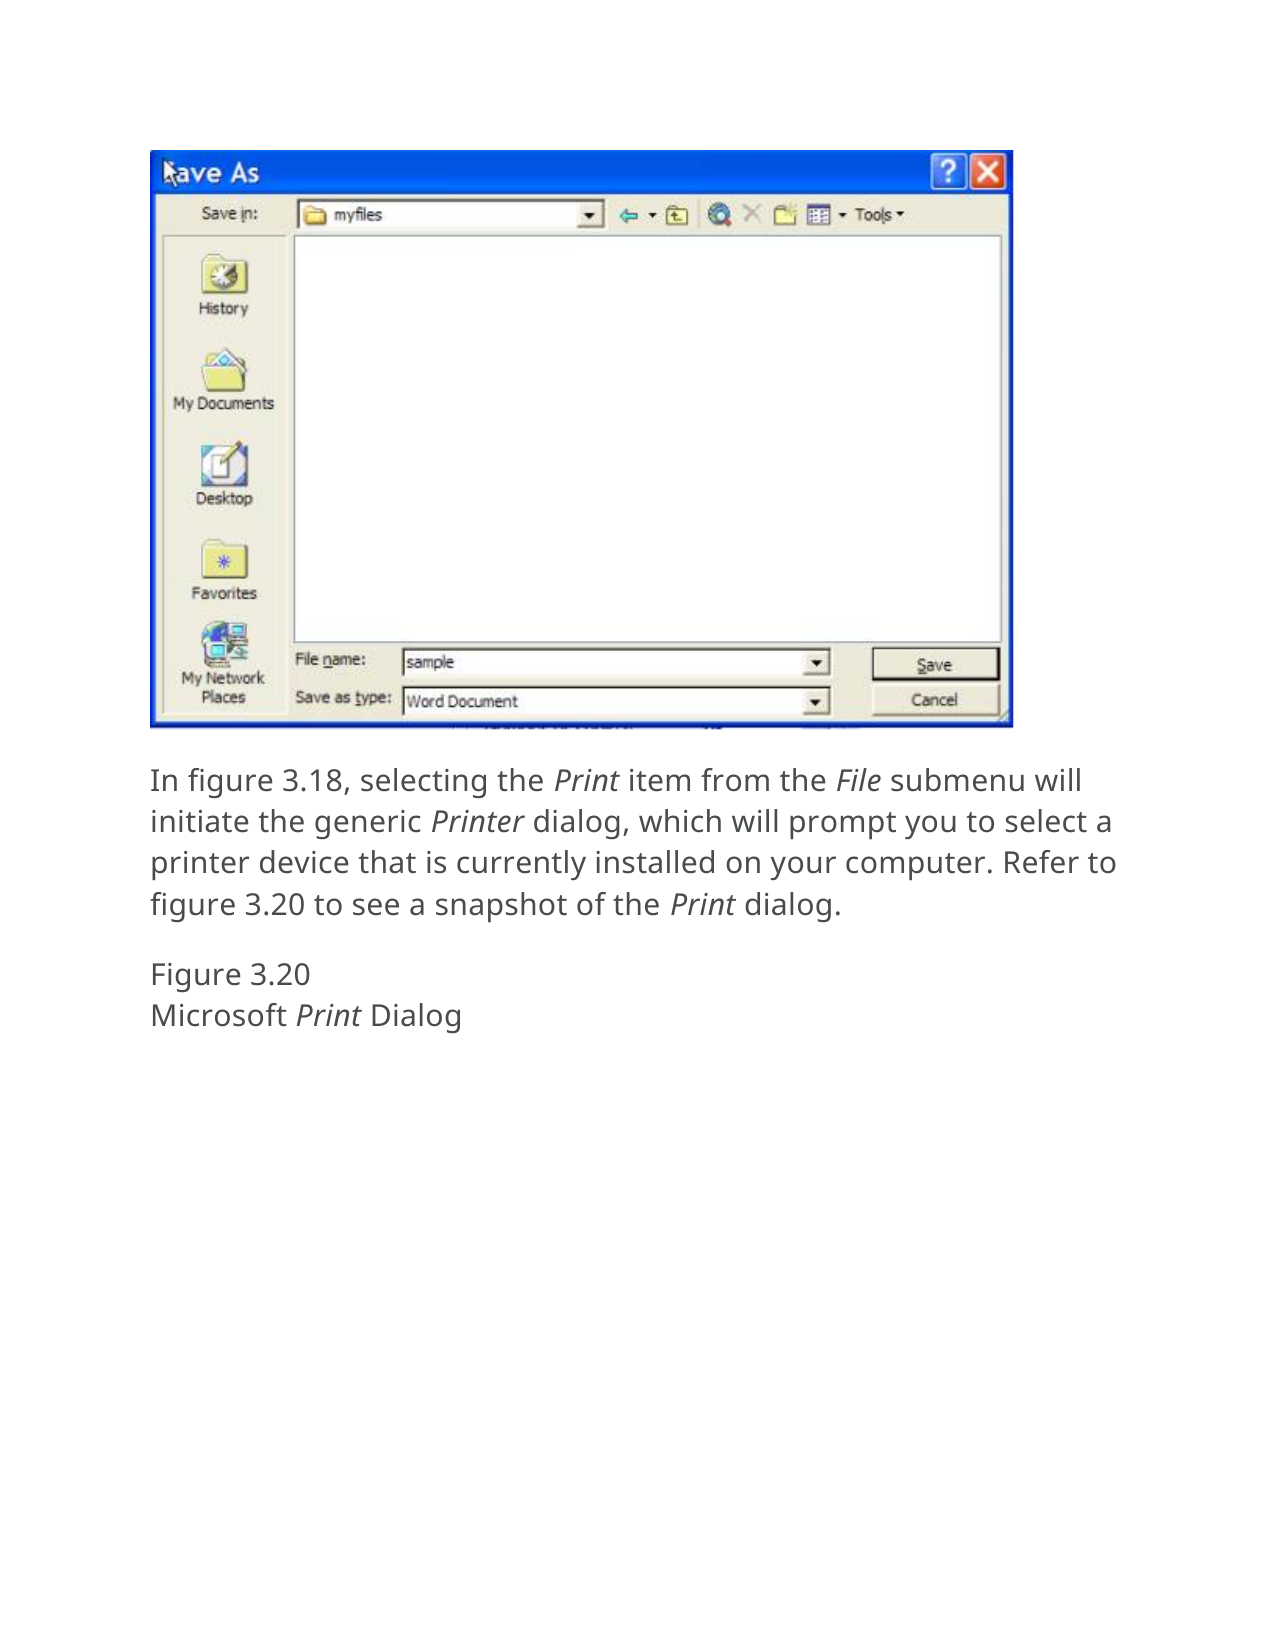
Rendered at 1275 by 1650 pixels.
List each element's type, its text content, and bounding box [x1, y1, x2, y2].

picture [150, 150, 1015, 731]
text In figure 3.18, selecting the Print item from the File submenu will initiate the generic Printer dialog, which will prompt you to select a printer device that is currently installed on your computer. Refer to figure 3.20 to see a snapshot of the Print dialog. [150, 759, 1125, 924]
text Figure 3.20 Microsoft Print Dialog [150, 953, 1125, 1035]
